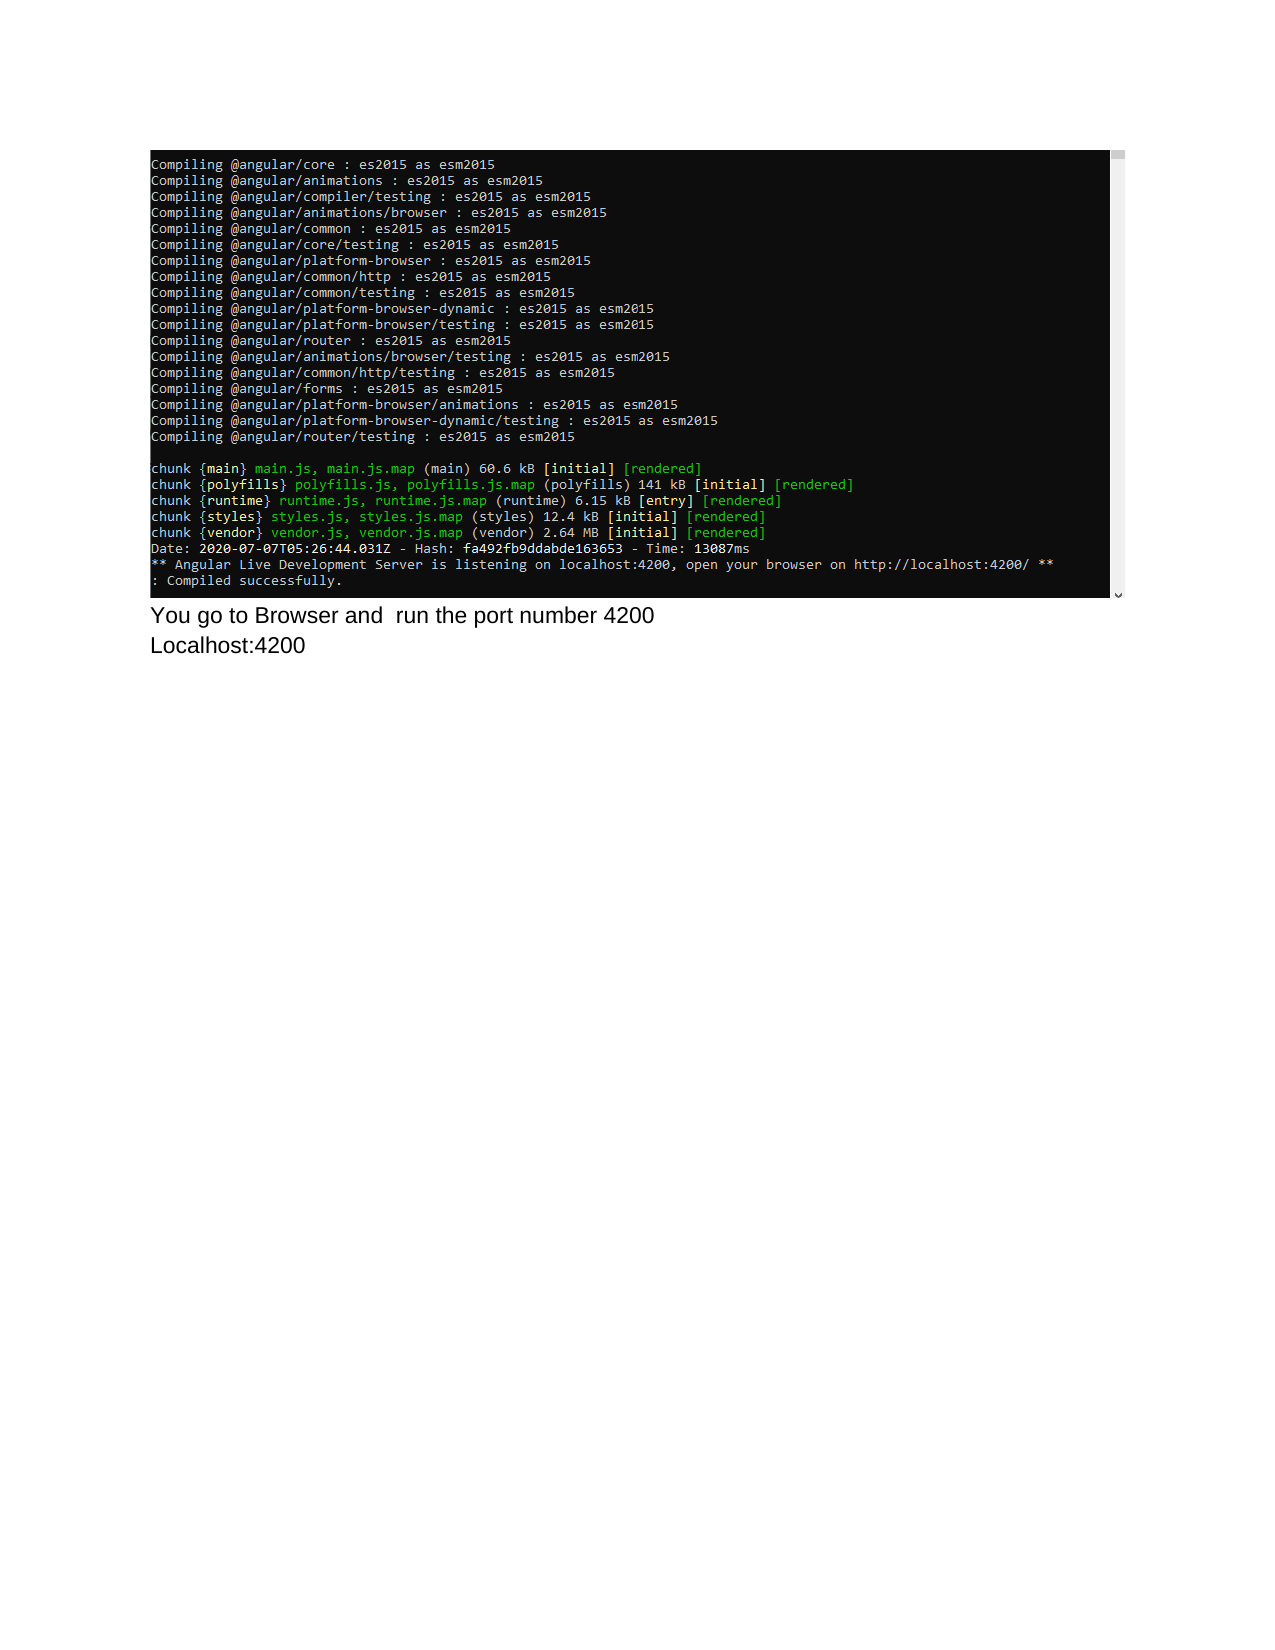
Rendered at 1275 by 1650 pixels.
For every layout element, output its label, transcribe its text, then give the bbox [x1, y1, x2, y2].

text Localhost:4200 [150, 632, 1125, 658]
picture [150, 150, 1125, 598]
text You go to Browser and run the port number 4200 [150, 602, 1125, 628]
